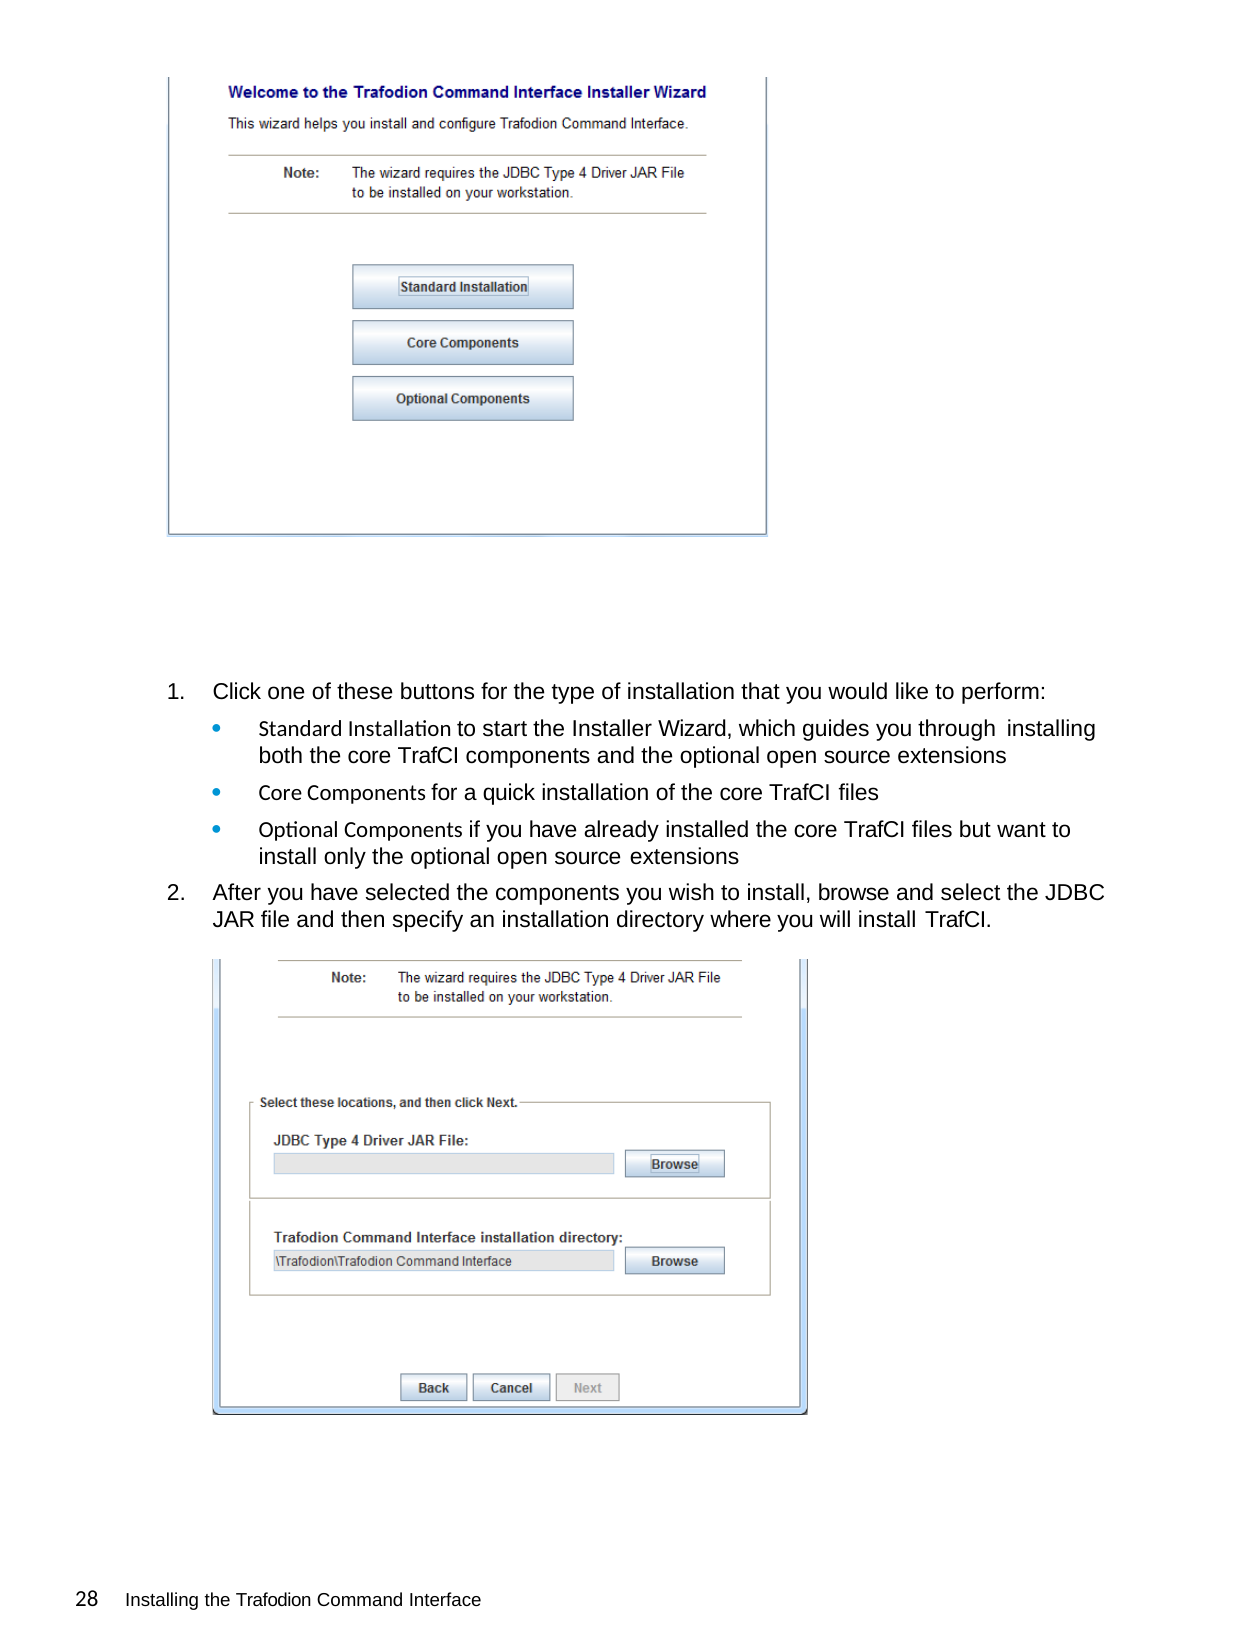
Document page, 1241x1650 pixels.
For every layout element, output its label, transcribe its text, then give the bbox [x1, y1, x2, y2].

picture [166, 77, 769, 537]
list Optional Components if you have already installed the core TrafCI files but want to install only the optional open source extensions [212, 816, 1128, 870]
list Core Components for a quick installation of the core TrafCI files [212, 778, 1140, 806]
list After you have selected the components you wish to install, browse and select the JDBC JAR file and then specify an installation directory where you will install TrafCI. [167, 879, 1114, 932]
list Click one of these buttons for the type of installation that you would like to perform: [167, 678, 1140, 704]
list Standard Installation to start the Installer Wizard, which guides you through installing both the core TrafCI components and the optional open source extensions [212, 715, 1098, 769]
picture [212, 959, 808, 1415]
